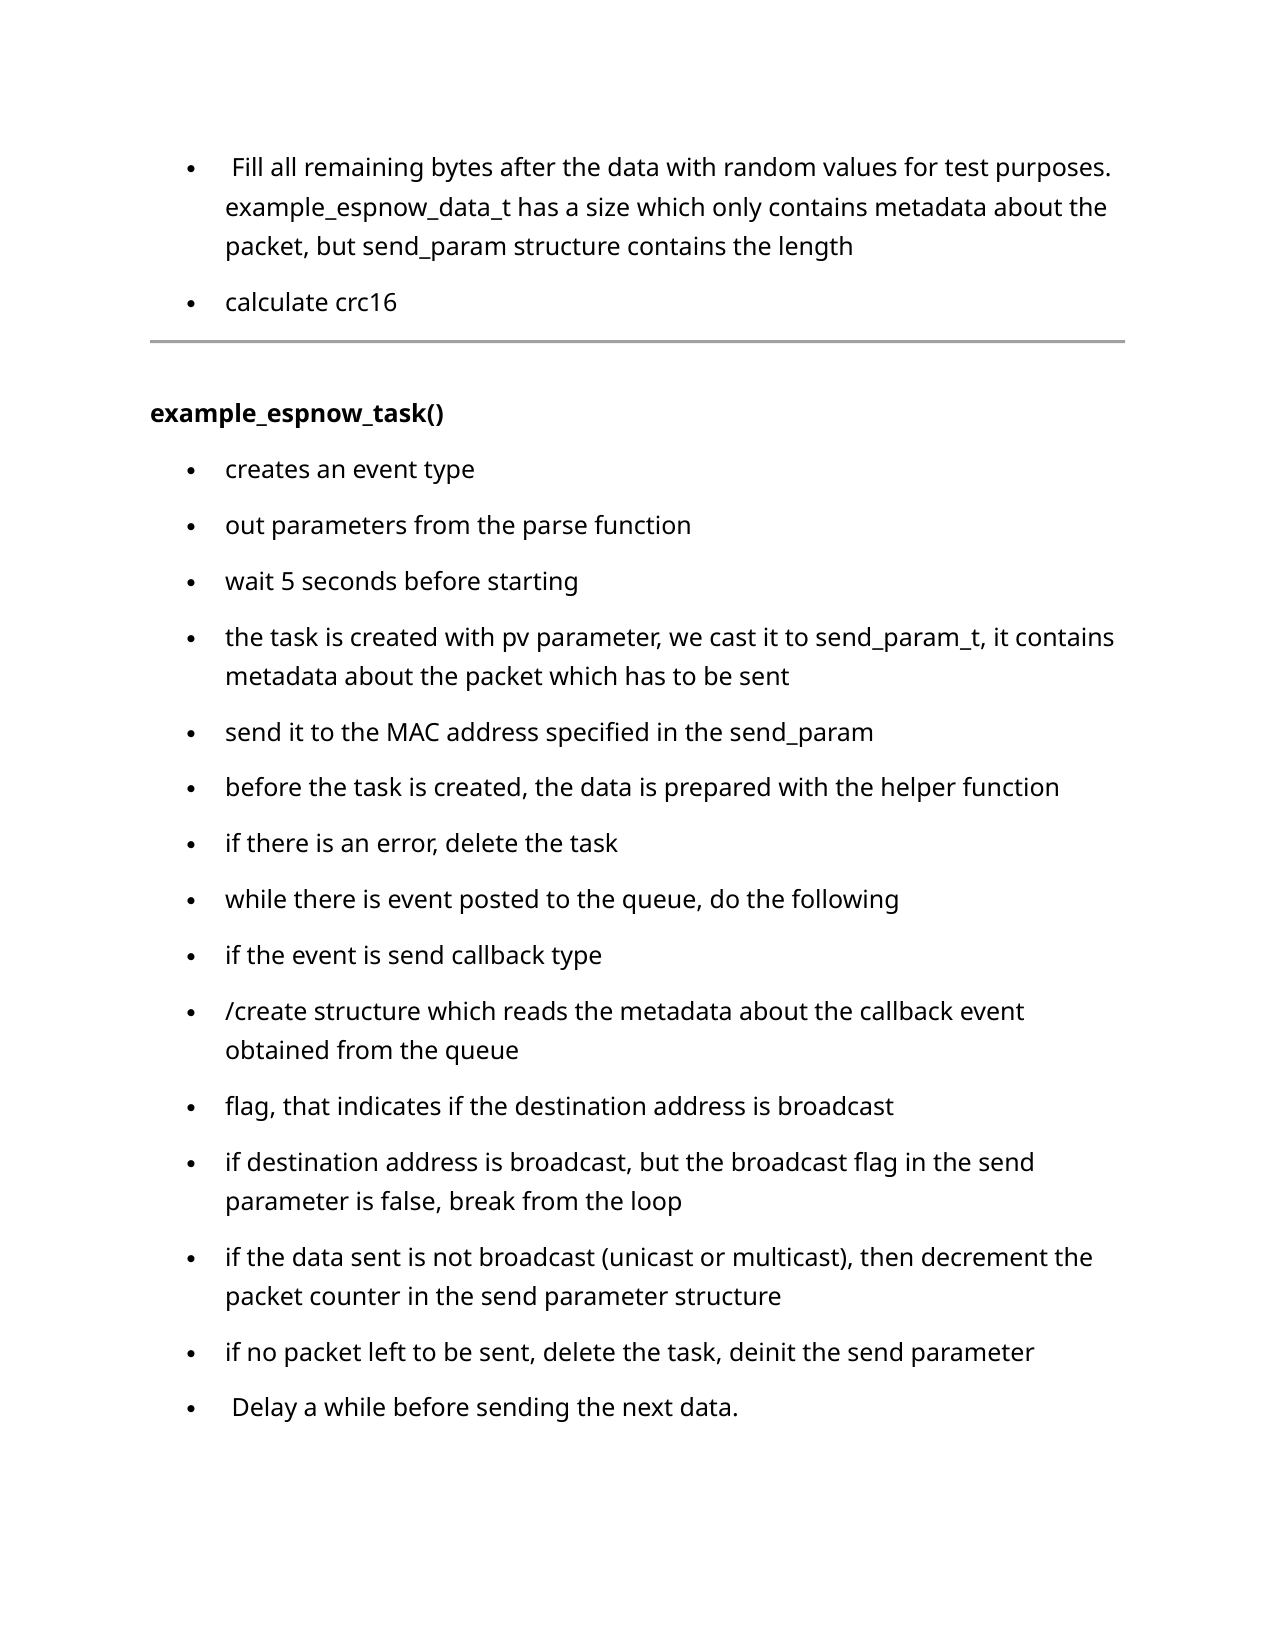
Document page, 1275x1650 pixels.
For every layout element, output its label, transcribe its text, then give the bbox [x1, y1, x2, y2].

list creates an event type [187, 452, 1125, 486]
list if the event is send callback type [187, 937, 1125, 972]
list /create structure which reads the metadata about the callback event obtained from the queue [187, 993, 1125, 1067]
list if there is an error, delete the task [187, 826, 1125, 860]
list Fill all remaining bytes after the data with random values for test purposes. example_espnow_data_t has a size which only contains metadata about the packet, but send_param structure contains the length [187, 150, 1125, 262]
text example_espnow_task() [150, 396, 1125, 430]
list if destination address is broadcast, but the broadcast flag in the send parameter is false, break from the loop [187, 1144, 1125, 1217]
list out parameters from the parse function [187, 507, 1125, 542]
list the task is created with pv parameter, we cast it to send_param_t, it contains metadata about the packet which has to be sent [187, 619, 1125, 692]
list if the data sent is not broadcast (unicast or multicast), then decrement the packet counter in the send parameter structure [187, 1239, 1125, 1312]
list flag, that indicates if the destination address is broadcast [187, 1088, 1125, 1122]
list Delay a while before sending the next data. [187, 1390, 1125, 1424]
list if no packet left to be sent, delete the task, deinit the send parameter [187, 1334, 1125, 1368]
list before the task is created, the data is prepared with the helper function [187, 770, 1125, 804]
list send it to the MAC address specified in the send_param [187, 714, 1125, 748]
list calculate crc16 [187, 284, 1125, 318]
list wait 5 seconds before starting [187, 563, 1125, 597]
list while there is event posted to the queue, do the following [187, 882, 1125, 916]
